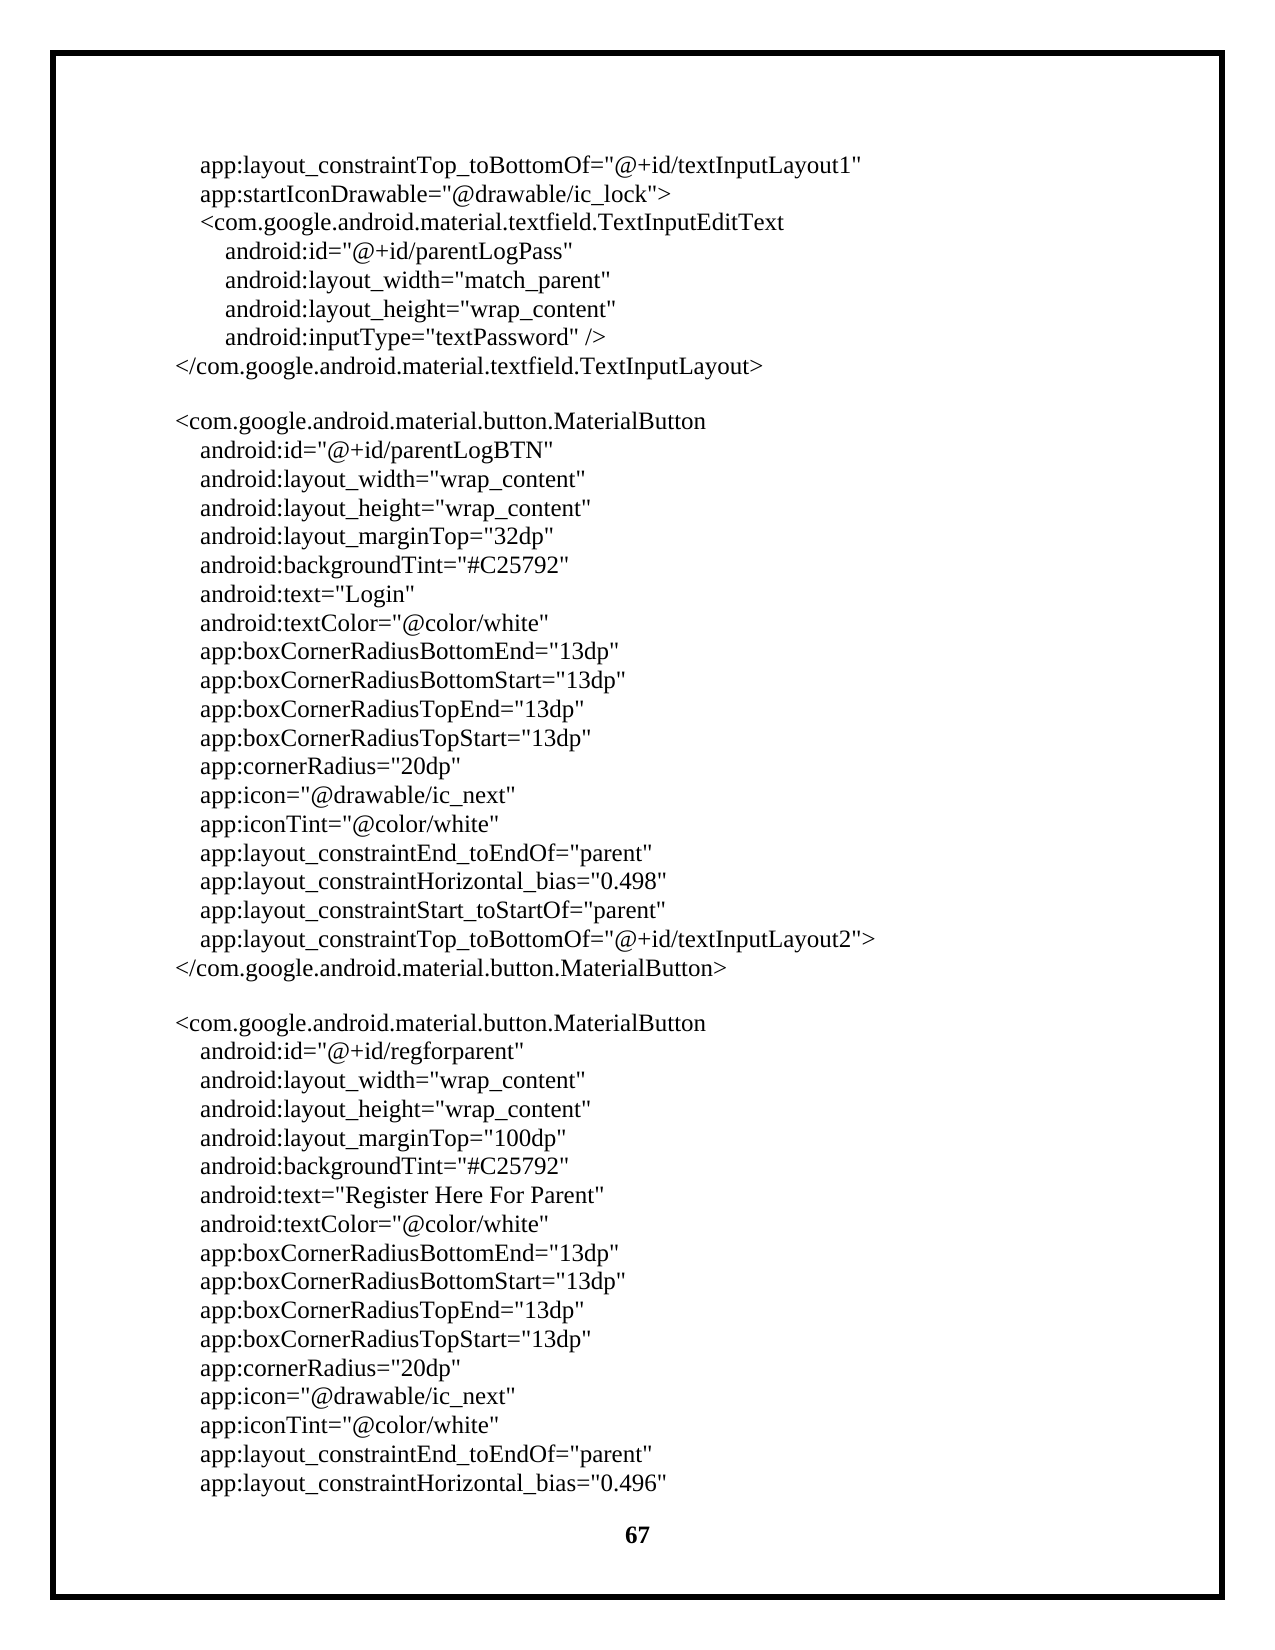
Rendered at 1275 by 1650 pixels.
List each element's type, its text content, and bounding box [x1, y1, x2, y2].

text android:layout_height="wrap_content" [150, 493, 1125, 521]
text <com.google.android.material.button.MaterialButton [150, 406, 1125, 435]
text android:id="@+id/parentLogPass" [150, 236, 1125, 265]
text android:text="Register Here For Parent" [150, 1180, 1125, 1209]
text android:backgroundTint="#C25792" [150, 550, 1125, 579]
text app:boxCornerRadiusBottomEnd="13dp" [150, 1238, 1125, 1266]
text app:boxCornerRadiusBottomEnd="13dp" [150, 636, 1125, 665]
text </com.google.android.material.textfield.TextInputLayout> [150, 351, 1125, 406]
text android:layout_marginTop="100dp" [150, 1123, 1125, 1151]
text android:id="@+id/parentLogBTN" [150, 435, 1125, 464]
text app:cornerRadius="20dp" [150, 751, 1125, 780]
text app:cornerRadius="20dp" [150, 1353, 1125, 1381]
text android:layout_width="wrap_content" [150, 1065, 1125, 1094]
text app:layout_constraintTop_toBottomOf="@+id/textInputLayout2"> [150, 924, 1125, 953]
text app:boxCornerRadiusBottomStart="13dp" [150, 1266, 1125, 1295]
text app:boxCornerRadiusBottomStart="13dp" [150, 665, 1125, 694]
text android:textColor="@color/white" [150, 608, 1125, 636]
text app:boxCornerRadiusTopStart="13dp" [150, 1324, 1125, 1353]
text <com.google.android.material.button.MaterialButton [150, 1008, 1125, 1036]
text android:layout_height="wrap_content" [150, 1094, 1125, 1123]
text app:layout_constraintEnd_toEndOf="parent" [150, 838, 1125, 866]
text app:layout_constraintHorizontal_bias="0.496" [150, 1468, 1125, 1496]
text android:layout_width="match_parent" [150, 265, 1125, 294]
text app:iconTint="@color/white" [150, 809, 1125, 838]
text app:layout_constraintTop_toBottomOf="@+id/textInputLayout1" [150, 150, 1125, 179]
text android:layout_width="wrap_content" [150, 464, 1125, 493]
text app:boxCornerRadiusTopEnd="13dp" [150, 1295, 1125, 1324]
text </com.google.android.material.button.MaterialButton> [150, 953, 1125, 1008]
text android:text="Login" [150, 579, 1125, 608]
text app:iconTint="@color/white" [150, 1410, 1125, 1439]
text android:layout_height="wrap_content" [150, 294, 1125, 322]
text app:boxCornerRadiusTopEnd="13dp" [150, 694, 1125, 723]
text android:backgroundTint="#C25792" [150, 1151, 1125, 1180]
text <com.google.android.material.textfield.TextInputEditText [150, 207, 1125, 236]
text android:id="@+id/regforparent" [150, 1036, 1125, 1065]
text app:layout_constraintHorizontal_bias="0.498" [150, 866, 1125, 895]
text app:startIconDrawable="@drawable/ic_lock"> [150, 179, 1125, 207]
text android:textColor="@color/white" [150, 1209, 1125, 1238]
text app:layout_constraintEnd_toEndOf="parent" [150, 1439, 1125, 1468]
text app:icon="@drawable/ic_next" [150, 1381, 1125, 1410]
text android:layout_marginTop="32dp" [150, 521, 1125, 550]
text app:layout_constraintStart_toStartOf="parent" [150, 895, 1125, 924]
text app:boxCornerRadiusTopStart="13dp" [150, 723, 1125, 751]
text app:icon="@drawable/ic_next" [150, 780, 1125, 809]
text android:inputType="textPassword" /> [150, 322, 1125, 351]
